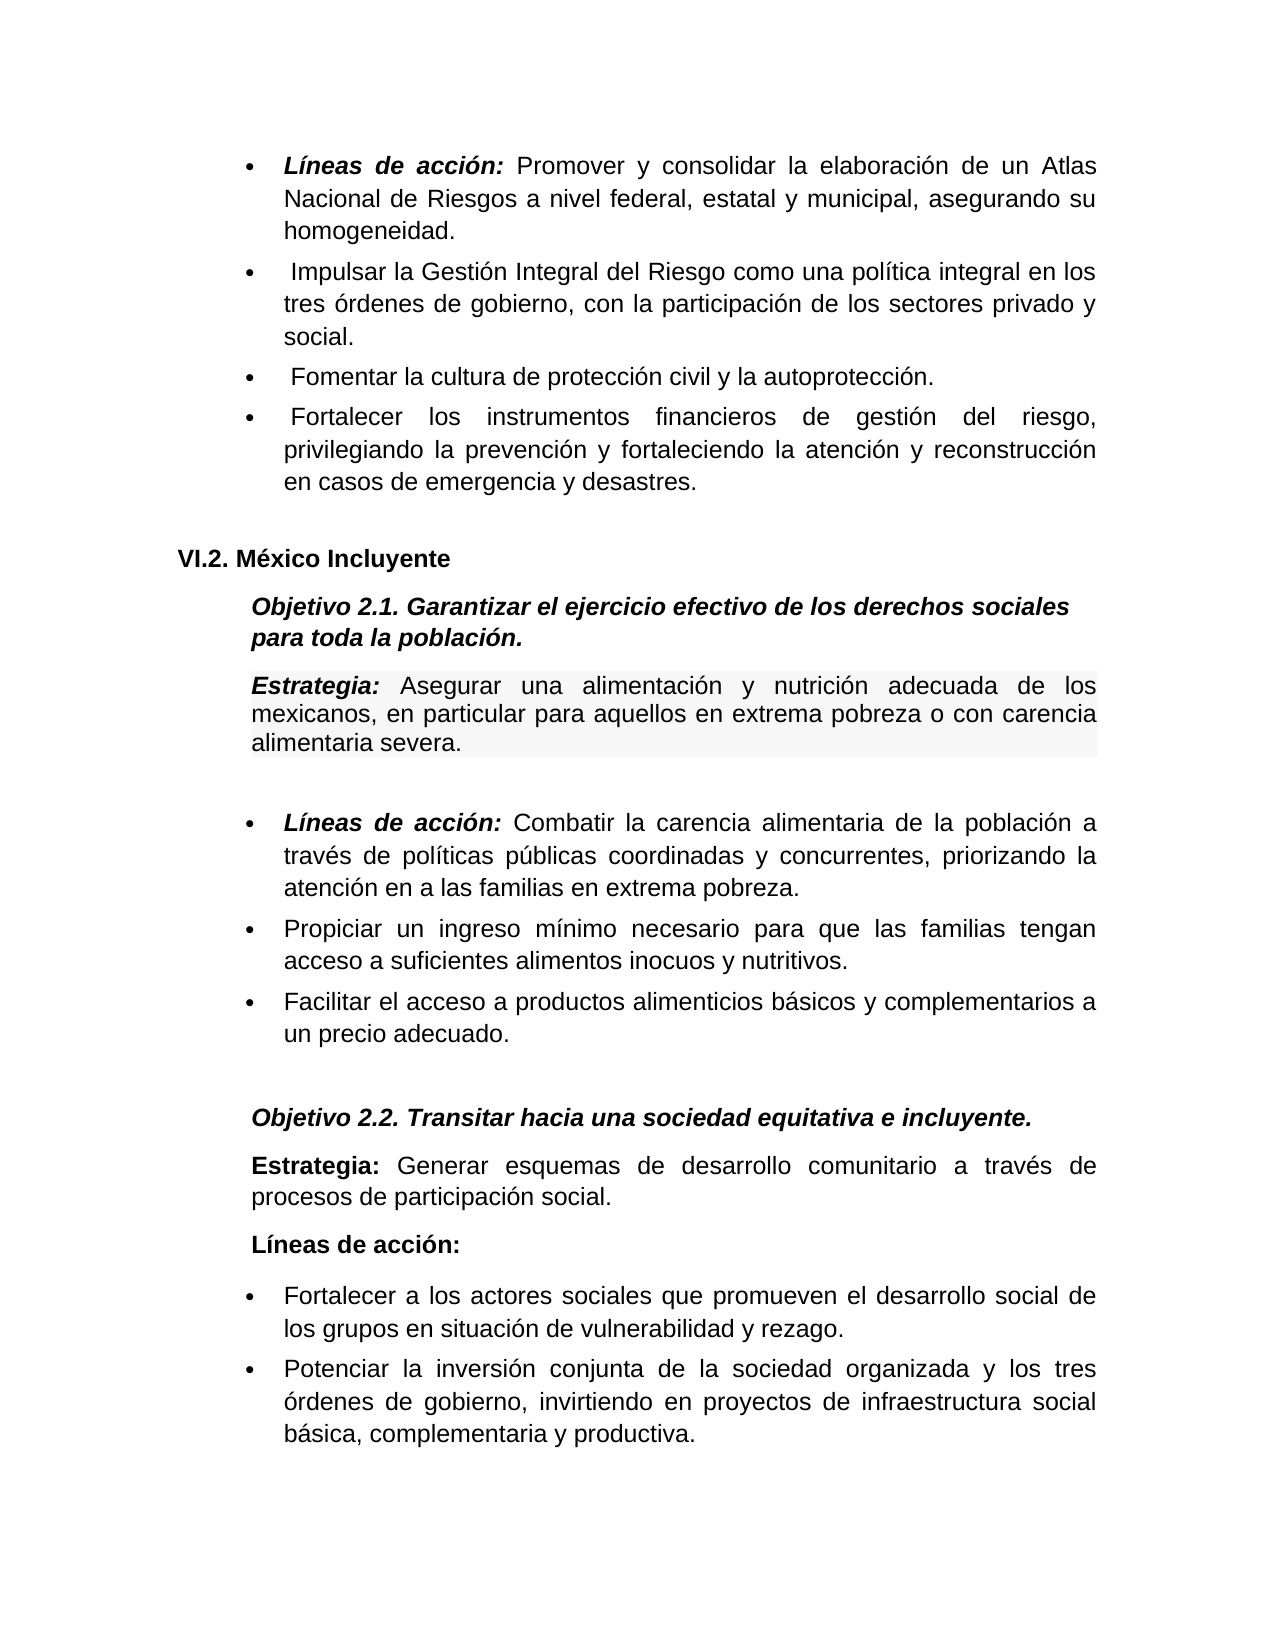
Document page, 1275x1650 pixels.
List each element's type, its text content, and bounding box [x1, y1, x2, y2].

text Estrategia: Generar esquemas de desarrollo comunitario a través de procesos de participación social. [251, 1151, 1098, 1211]
list Impulsar la Gestión Integral del Riesgo como una política integral en los tres órdenes de gobierno, con la participación de los sectores privado y social. [246, 253, 1098, 350]
text VI.2. México Incluyente [177, 544, 1098, 573]
list Fortalecer los instrumentos financieros de gestión del riesgo, privilegiando la prevención y fortaleciendo la atención y reconstrucción en casos de emergencia y desastres. [246, 398, 1098, 496]
list Líneas de acción: Combatir la carencia alimentaria de la población a través de políticas públicas coordinadas y concurrentes, priorizando la atención en a las familias en extrema pobreza. [246, 804, 1098, 902]
text Objetivo 2.1. Garantizar el ejercicio efectivo de los derechos sociales para toda la población. [251, 592, 1098, 652]
list Líneas de acción: Promover y consolidar la elaboración de un Atlas Nacional de Riesgos a nivel federal, estatal y municipal, asegurando su homogeneidad. [246, 148, 1098, 245]
list Potenciar la inversión conjunta de la sociedad organizada y los tres órdenes de gobierno, invirtiendo en proyectos de infraestructura social básica, complementaria y productiva. [246, 1350, 1098, 1448]
text Objetivo 2.2. Transitar hacia una sociedad equitativa e incluyente. [177, 1103, 1098, 1132]
list Propiciar un ingreso mínimo necesario para que las familias tengan acceso a suficientes alimentos inocuos y nutritivos. [246, 910, 1098, 975]
list Fomentar la cultura de protección civil y la autoprotección. [246, 358, 1098, 391]
list Fortalecer a los actores sociales que promueven el desarrollo social de los grupos en situación de vulnerabilidad y rezago. [246, 1277, 1098, 1342]
text Líneas de acción: [251, 1230, 1098, 1258]
list Facilitar el acceso a productos alimenticios básicos y complementarios a un precio adecuado. [246, 983, 1098, 1048]
text Estrategia: Asegurar una alimentación y nutrición adecuada de los mexicanos, en particular para aquellos en extrema pobreza o con carencia alimentaria severa. [251, 671, 1098, 757]
